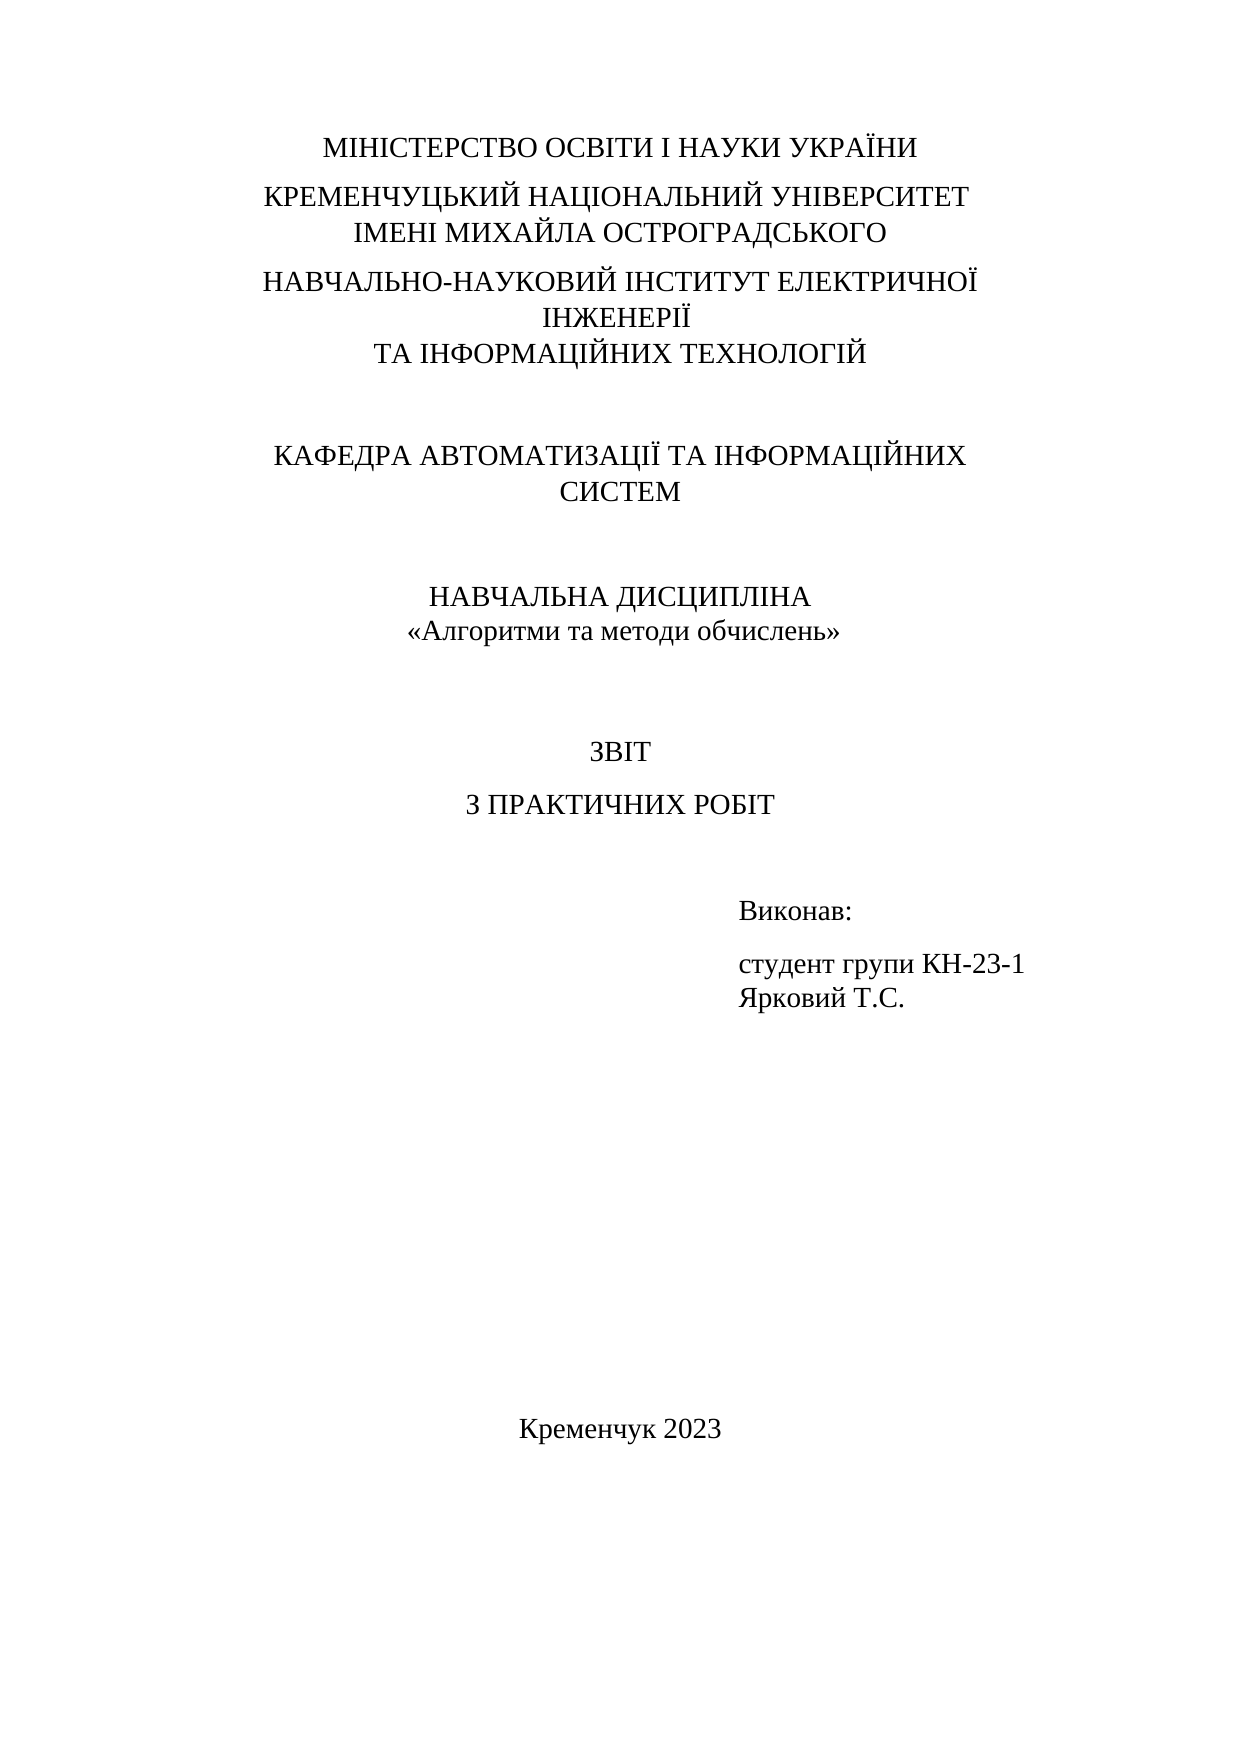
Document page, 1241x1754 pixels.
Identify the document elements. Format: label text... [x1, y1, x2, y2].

text Ярковий Т.С. [738, 980, 1122, 1013]
text З ПРАКТИЧНИХ РОБІТ [236, 787, 1004, 820]
text студент групи КН-23-1 [738, 946, 1122, 980]
text Кременчук 2023 [236, 1412, 1004, 1445]
text НАВЧАЛЬНА ДИСЦИПЛІНА «Алгоритми та методи обчислень» [118, 579, 1122, 680]
text Виконав: [738, 893, 1004, 927]
text КАФЕДРА АВТОМАТИЗАЦІЇ ТА ІНФОРМАЦІЙНИХ СИСТЕМ [236, 438, 1004, 507]
text МІНІСТЕРСТВО ОСВІТИ І НАУКИ УКРАЇНИ [236, 131, 1004, 164]
text НАВЧАЛЬНО-НАУКОВИЙ ІНСТИТУТ ЕЛЕКТРИЧНОЇ ІНЖЕНЕРІЇ ТА ІНФОРМАЦІЙНИХ ТЕХНОЛОГІЙ [236, 264, 1004, 370]
text ЗВІТ [236, 734, 1004, 767]
text КРЕМЕНЧУЦЬКИЙ НАЦІОНАЛЬНИЙ УНІВЕРСИТЕТ ІМЕНІ МИХАЙЛА ОСТРОГРАДСЬКОГО [236, 179, 1004, 249]
